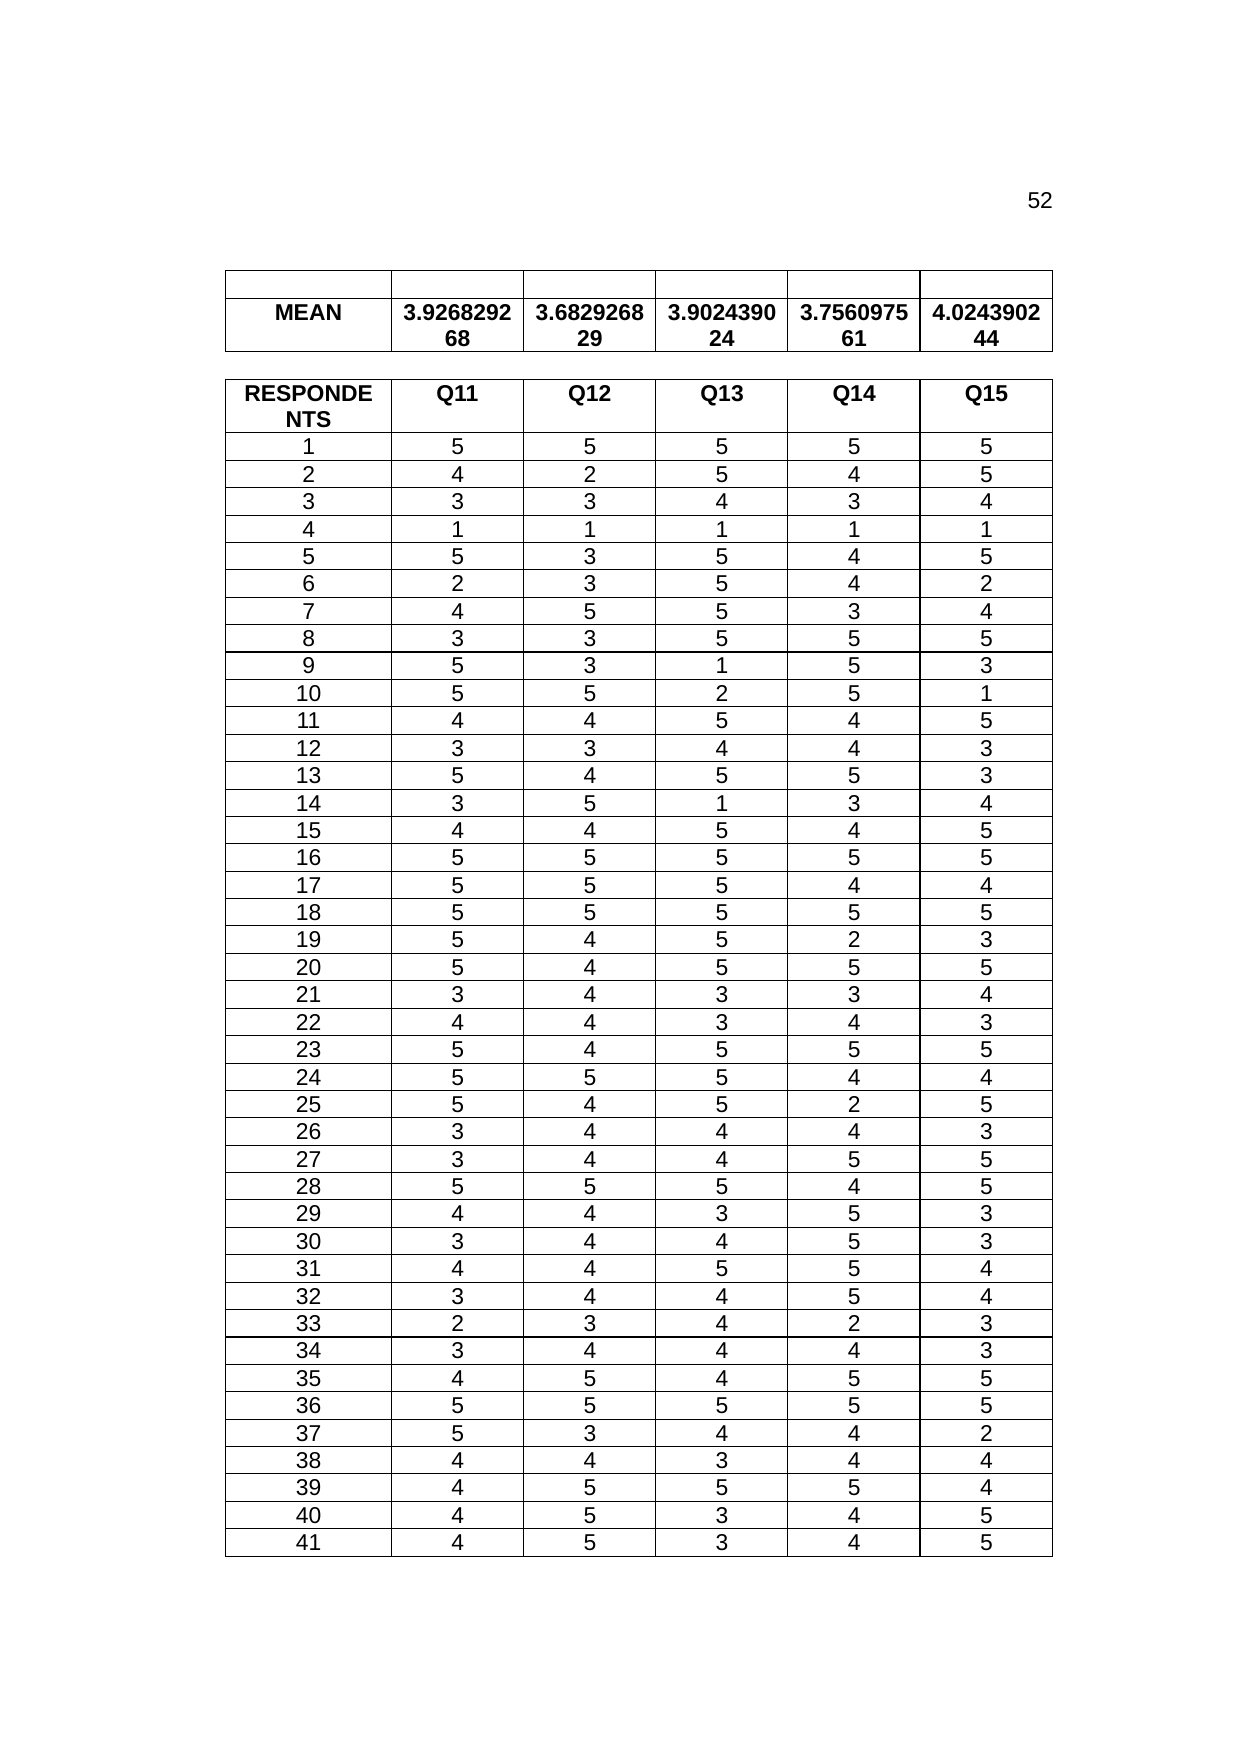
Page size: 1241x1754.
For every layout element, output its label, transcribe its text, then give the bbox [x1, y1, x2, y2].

table_cell 5 [524, 433, 655, 460]
table_cell 28 [226, 1173, 391, 1199]
table_cell MEAN [226, 299, 391, 351]
table_cell 26 [226, 1118, 391, 1144]
table_cell 3.926829268 [392, 299, 523, 351]
table_cell 4 [524, 1255, 655, 1282]
table_cell 3 [921, 1310, 1052, 1336]
table_cell 4 [524, 707, 655, 734]
table_header Q14 [788, 380, 919, 432]
table_cell 3 [656, 1447, 787, 1473]
table_cell 4 [788, 543, 919, 569]
table_cell 16 [226, 844, 391, 871]
table_cell 4 [788, 1529, 919, 1556]
table_cell 3 [921, 1118, 1052, 1144]
table_cell 37 [226, 1420, 391, 1446]
table_cell 3 [392, 735, 523, 761]
table_cell 4 [788, 1338, 919, 1364]
table_cell 21 [226, 981, 391, 1008]
table_cell 5 [921, 1529, 1052, 1556]
table_cell 2 [788, 926, 919, 953]
table_cell 5 [921, 461, 1052, 487]
table_cell 5 [656, 1255, 787, 1282]
table_header Q15 [921, 380, 1052, 432]
table_cell 3.682926829 [524, 299, 655, 351]
table_cell 5 [656, 433, 787, 460]
table_cell 5 [656, 1392, 787, 1418]
table_cell 5 [656, 926, 787, 953]
table_cell 5 [656, 1091, 787, 1117]
table_cell 4 [921, 790, 1052, 816]
table_cell 13 [226, 762, 391, 788]
table_cell 2 [524, 461, 655, 487]
table_cell 12 [226, 735, 391, 761]
table_cell 1 [788, 516, 919, 542]
table_cell 32 [226, 1283, 391, 1309]
table_cell 5 [656, 817, 787, 843]
table_cell 10 [226, 680, 391, 706]
table_cell 4 [921, 872, 1052, 898]
table_cell 29 [226, 1200, 391, 1227]
table_cell 4 [524, 954, 655, 980]
table_cell 3 [656, 1502, 787, 1528]
table_cell 2 [921, 570, 1052, 597]
table_cell 4 [788, 1118, 919, 1144]
table_cell 4 [921, 1447, 1052, 1473]
table_cell 3 [524, 735, 655, 761]
table_cell 5 [392, 899, 523, 925]
table_cell 2 [921, 1420, 1052, 1446]
table_cell 4 [524, 1338, 655, 1364]
table_cell 4 [788, 1064, 919, 1090]
table_cell 24 [226, 1064, 391, 1090]
table_cell 3 [656, 1200, 787, 1227]
table_cell 4 [524, 1283, 655, 1309]
table_cell [656, 271, 787, 297]
table_cell 5 [921, 1091, 1052, 1117]
table_cell 4 [656, 1146, 787, 1172]
table_cell 3.756097561 [788, 299, 919, 351]
table_cell 5 [921, 954, 1052, 980]
table_cell 25 [226, 1091, 391, 1117]
table_cell 4 [656, 1338, 787, 1364]
table_cell 5 [392, 1392, 523, 1418]
table_cell 6 [226, 570, 391, 597]
table_cell 5 [788, 1365, 919, 1391]
table_cell 1 [656, 653, 787, 679]
table_cell 5 [524, 1365, 655, 1391]
table_cell 1 [921, 680, 1052, 706]
table_cell 5 [524, 844, 655, 871]
table_cell [788, 271, 919, 297]
table_cell 5 [392, 762, 523, 788]
table_cell 4 [656, 735, 787, 761]
table_cell 5 [392, 954, 523, 980]
table_cell 5 [524, 1173, 655, 1199]
table_cell 5 [392, 433, 523, 460]
table_cell 4 [921, 1474, 1052, 1501]
table_cell 5 [788, 1036, 919, 1062]
table_cell 5 [788, 680, 919, 706]
table_cell 5 [788, 899, 919, 925]
table_cell 4 [524, 1228, 655, 1254]
table_cell 3 [921, 762, 1052, 788]
table_cell 5 [921, 817, 1052, 843]
table_cell 5 [656, 461, 787, 487]
table_cell [524, 271, 655, 297]
table_header Q11 [392, 380, 523, 432]
table_cell 5 [921, 433, 1052, 460]
table_cell 18 [226, 899, 391, 925]
table_cell 5 [226, 543, 391, 569]
table_cell 5 [656, 625, 787, 651]
table_header RESPONDENTS [226, 380, 391, 432]
table_cell 4 [788, 817, 919, 843]
table_cell 5 [921, 1173, 1052, 1199]
table_cell 2 [788, 1310, 919, 1336]
table_cell 5 [656, 1474, 787, 1501]
table_cell 4 [788, 1502, 919, 1528]
table_cell 41 [226, 1529, 391, 1556]
table_cell 3 [524, 1420, 655, 1446]
table_cell 20 [226, 954, 391, 980]
table_cell 4 [524, 1118, 655, 1144]
table_cell 36 [226, 1392, 391, 1418]
table_cell 4 [524, 1036, 655, 1062]
table_cell 5 [392, 872, 523, 898]
table_cell 3 [524, 1310, 655, 1336]
table_cell 9 [226, 653, 391, 679]
table_cell 5 [921, 844, 1052, 871]
table_cell 4 [788, 461, 919, 487]
table_cell 38 [226, 1447, 391, 1473]
table_cell 1 [524, 516, 655, 542]
table_cell 3 [656, 1529, 787, 1556]
table_cell 5 [656, 707, 787, 734]
table_cell 1 [392, 516, 523, 542]
table_cell 4 [921, 1064, 1052, 1090]
table_cell 5 [656, 844, 787, 871]
table_cell 5 [656, 570, 787, 597]
table_cell 33 [226, 1310, 391, 1336]
table_cell 4 [524, 981, 655, 1008]
table_cell 3 [392, 1228, 523, 1254]
table_cell 4 [656, 1118, 787, 1144]
table_cell 5 [524, 1474, 655, 1501]
table_header Q13 [656, 380, 787, 432]
table_cell 3 [524, 653, 655, 679]
table_cell 4 [788, 735, 919, 761]
table_cell 4 [392, 461, 523, 487]
table_cell 5 [921, 1392, 1052, 1418]
table_cell 5 [392, 1091, 523, 1117]
table_cell 3 [392, 625, 523, 651]
table_cell 5 [788, 1474, 919, 1501]
table_cell 35 [226, 1365, 391, 1391]
table_cell [392, 271, 523, 297]
table_cell 8 [226, 625, 391, 651]
table_cell 4 [921, 488, 1052, 514]
table_cell 5 [524, 598, 655, 624]
table_cell 4 [656, 1228, 787, 1254]
table_cell 4 [921, 1283, 1052, 1309]
table_cell 5 [392, 543, 523, 569]
table_cell 3 [524, 543, 655, 569]
table_cell 5 [656, 598, 787, 624]
table_cell 3 [392, 1118, 523, 1144]
table_cell 3 [788, 488, 919, 514]
table_cell 3.902439024 [656, 299, 787, 351]
table_cell 3 [656, 1009, 787, 1035]
table_cell 4 [392, 598, 523, 624]
table_cell 5 [524, 1529, 655, 1556]
table_cell 5 [788, 1146, 919, 1172]
table_cell 4 [524, 762, 655, 788]
table_cell 4 [656, 488, 787, 514]
table_cell 4 [656, 1365, 787, 1391]
table_cell 5 [788, 1283, 919, 1309]
table_cell 5 [788, 762, 919, 788]
table_cell 17 [226, 872, 391, 898]
table_cell 2 [656, 680, 787, 706]
table_cell 3 [921, 1228, 1052, 1254]
table_cell 11 [226, 707, 391, 734]
table_cell 5 [921, 707, 1052, 734]
table_cell 5 [788, 844, 919, 871]
table_cell 4 [656, 1310, 787, 1336]
table_cell 4 [656, 1283, 787, 1309]
table_cell 4 [392, 1502, 523, 1528]
table_cell 4 [392, 817, 523, 843]
table_cell 4 [921, 1255, 1052, 1282]
table_cell 5 [788, 1228, 919, 1254]
table_cell 5 [392, 653, 523, 679]
table_cell 23 [226, 1036, 391, 1062]
table_cell 4 [788, 872, 919, 898]
table_cell 4 [656, 1420, 787, 1446]
table_cell 4 [524, 1447, 655, 1473]
table_cell 5 [656, 872, 787, 898]
table_cell [921, 271, 1052, 297]
table_cell 39 [226, 1474, 391, 1501]
table_cell 3 [392, 1146, 523, 1172]
table_cell 3 [921, 653, 1052, 679]
table_cell 4 [226, 516, 391, 542]
table_cell 31 [226, 1255, 391, 1282]
table_cell 1 [656, 790, 787, 816]
table_cell 5 [656, 1064, 787, 1090]
table_cell 34 [226, 1338, 391, 1364]
table_cell 4 [392, 1200, 523, 1227]
table_cell 1 [656, 516, 787, 542]
table_cell 3 [921, 926, 1052, 953]
table_cell 5 [921, 1146, 1052, 1172]
table_cell [226, 271, 391, 297]
table_cell 3 [392, 488, 523, 514]
table_cell 2 [392, 1310, 523, 1336]
table_cell 5 [656, 762, 787, 788]
table_cell 3 [921, 1200, 1052, 1227]
table_cell 4 [788, 1447, 919, 1473]
table_cell 15 [226, 817, 391, 843]
table_cell 5 [392, 680, 523, 706]
table_cell 22 [226, 1009, 391, 1035]
table_cell 5 [524, 1502, 655, 1528]
table_cell 4 [788, 1173, 919, 1199]
table_cell 2 [788, 1091, 919, 1117]
table_cell 4 [392, 1009, 523, 1035]
table_cell 3 [524, 625, 655, 651]
table_cell 3 [524, 570, 655, 597]
table_cell 4 [788, 707, 919, 734]
table_cell 5 [524, 872, 655, 898]
table_cell 3 [226, 488, 391, 514]
table_cell 1 [921, 516, 1052, 542]
table_cell 3 [524, 488, 655, 514]
table_cell 3 [788, 598, 919, 624]
table_cell 5 [921, 1365, 1052, 1391]
table_cell 7 [226, 598, 391, 624]
table_cell 4 [392, 707, 523, 734]
table_cell 3 [788, 981, 919, 1008]
table_cell 5 [921, 543, 1052, 569]
table_cell 5 [921, 899, 1052, 925]
table_cell 5 [524, 1392, 655, 1418]
table_cell 3 [392, 1283, 523, 1309]
table_cell 5 [788, 1392, 919, 1418]
table_cell 4.024390244 [921, 299, 1052, 351]
table_cell 4 [524, 817, 655, 843]
table_cell 4 [788, 1420, 919, 1446]
table_cell 5 [788, 653, 919, 679]
table_cell 4 [392, 1474, 523, 1501]
table_cell 5 [392, 1036, 523, 1062]
table_cell 27 [226, 1146, 391, 1172]
table_cell 5 [921, 625, 1052, 651]
table_cell 5 [392, 926, 523, 953]
table_cell 5 [392, 1420, 523, 1446]
table_cell 4 [524, 1146, 655, 1172]
table_cell 3 [392, 790, 523, 816]
table_cell 1 [226, 433, 391, 460]
table_cell 5 [524, 680, 655, 706]
table_cell 3 [921, 735, 1052, 761]
table_cell 4 [392, 1365, 523, 1391]
table_cell 3 [656, 981, 787, 1008]
table_cell 5 [392, 844, 523, 871]
table_cell 14 [226, 790, 391, 816]
table_cell 5 [656, 1173, 787, 1199]
table_cell 4 [392, 1529, 523, 1556]
table_cell 5 [788, 1200, 919, 1227]
table_cell 4 [524, 1091, 655, 1117]
table_cell 4 [921, 598, 1052, 624]
table_cell 4 [524, 926, 655, 953]
table_cell 5 [656, 543, 787, 569]
table_cell 5 [656, 954, 787, 980]
table_cell 5 [788, 1255, 919, 1282]
table_cell 5 [524, 899, 655, 925]
table_cell 2 [226, 461, 391, 487]
table_cell 30 [226, 1228, 391, 1254]
table_cell 5 [656, 1036, 787, 1062]
table_cell 5 [788, 433, 919, 460]
table_cell 4 [524, 1009, 655, 1035]
table_cell 40 [226, 1502, 391, 1528]
table_cell 3 [921, 1009, 1052, 1035]
table_cell 2 [392, 570, 523, 597]
table_cell 5 [788, 625, 919, 651]
table_cell 5 [392, 1064, 523, 1090]
table_cell 5 [392, 1173, 523, 1199]
table_cell 5 [524, 1064, 655, 1090]
table_cell 4 [392, 1255, 523, 1282]
table_cell 4 [921, 981, 1052, 1008]
table_cell 3 [392, 1338, 523, 1364]
table_cell 5 [656, 899, 787, 925]
table_cell 4 [524, 1200, 655, 1227]
table_cell 5 [524, 790, 655, 816]
table_cell 5 [921, 1036, 1052, 1062]
table_cell 4 [788, 1009, 919, 1035]
table_cell 3 [788, 790, 919, 816]
table_header Q12 [524, 380, 655, 432]
table_cell 4 [788, 570, 919, 597]
table_cell 5 [788, 954, 919, 980]
table_cell 4 [392, 1447, 523, 1473]
table_cell 3 [392, 981, 523, 1008]
table_cell 19 [226, 926, 391, 953]
table_cell 3 [921, 1338, 1052, 1364]
table_cell 5 [921, 1502, 1052, 1528]
